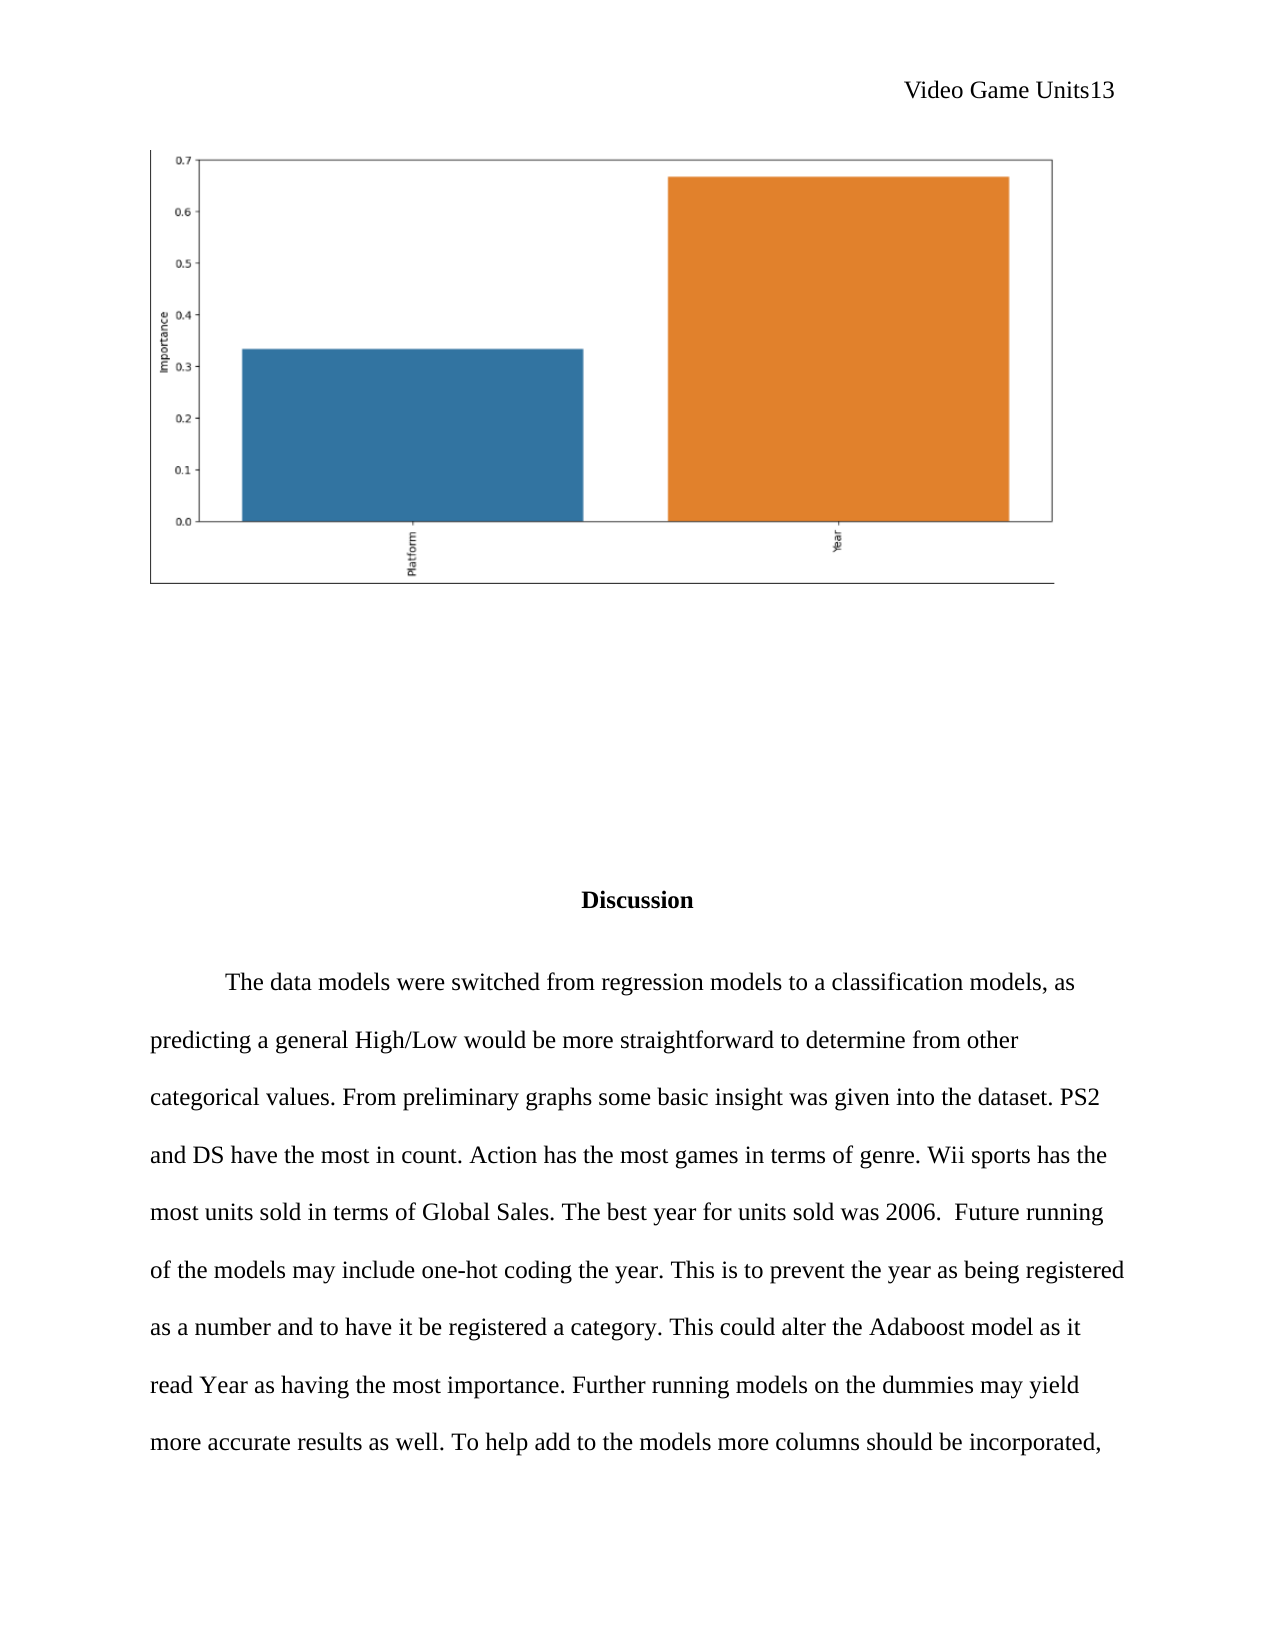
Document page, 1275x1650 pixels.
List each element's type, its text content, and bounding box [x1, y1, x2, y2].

picture [150, 150, 1055, 584]
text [150, 967, 1125, 1456]
text Discussion [150, 885, 1125, 914]
